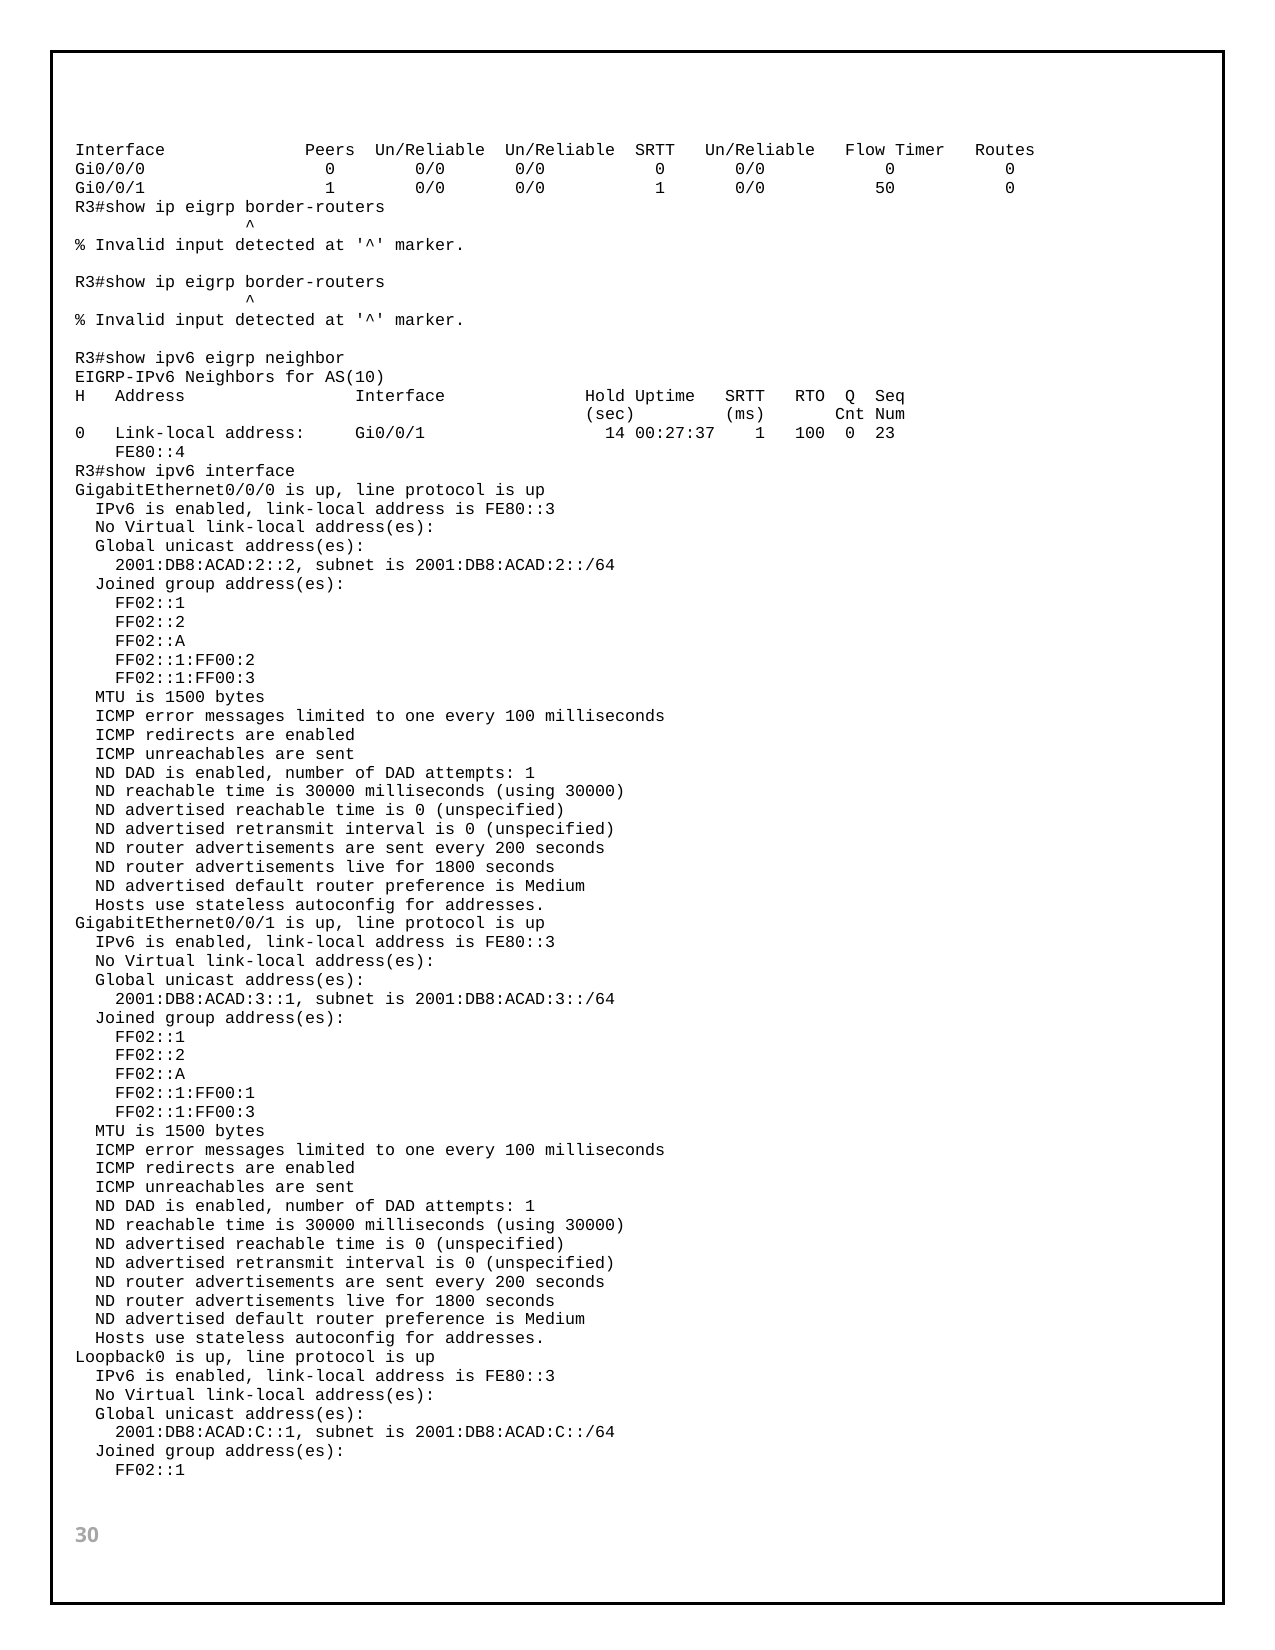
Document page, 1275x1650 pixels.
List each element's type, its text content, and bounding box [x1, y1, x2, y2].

text ND advertised default router preference is Medium [75, 1311, 1200, 1330]
text IPv6 is enabled, link-local address is FE80::3 [75, 500, 1200, 519]
text R3#show ip eigrp border-routers [75, 274, 1200, 293]
text ICMP unreachables are sent [75, 1179, 1200, 1198]
text ICMP error messages limited to one every 100 milliseconds [75, 708, 1200, 726]
text Interface Peers Un/Reliable Un/Reliable SRTT Un/Reliable Flow Timer Routes [75, 142, 1200, 161]
text R3#show ipv6 eigrp neighbor [75, 349, 1200, 368]
text ND advertised reachable time is 0 (unspecified) [75, 1236, 1200, 1254]
text ND router advertisements live for 1800 seconds [75, 1292, 1200, 1311]
text ICMP error messages limited to one every 100 milliseconds [75, 1141, 1200, 1160]
text No Virtual link-local address(es): [75, 953, 1200, 972]
text R3#show ipv6 interface [75, 462, 1200, 481]
text ND reachable time is 30000 milliseconds (using 30000) [75, 1217, 1200, 1236]
text FF02::1 [75, 1462, 1200, 1481]
text Global unicast address(es): [75, 972, 1200, 990]
text GigabitEthernet0/0/0 is up, line protocol is up [75, 481, 1200, 500]
text H Address Interface Hold Uptime SRTT RTO Q Seq [75, 387, 1200, 406]
text ND router advertisements are sent every 200 seconds [75, 839, 1200, 858]
text % Invalid input detected at '^' marker. [75, 312, 1200, 331]
text IPv6 is enabled, link-local address is FE80::3 [75, 1367, 1200, 1386]
text % Invalid input detected at '^' marker. [75, 236, 1200, 255]
text Loopback0 is up, line protocol is up [75, 1349, 1200, 1367]
text ND reachable time is 30000 milliseconds (using 30000) [75, 783, 1200, 802]
text GigabitEthernet0/0/1 is up, line protocol is up [75, 915, 1200, 934]
text ND advertised retransmit interval is 0 (unspecified) [75, 821, 1200, 839]
text Joined group address(es): [75, 1009, 1200, 1028]
text No Virtual link-local address(es): [75, 519, 1200, 538]
text ND router advertisements live for 1800 seconds [75, 858, 1200, 877]
text FF02::1:FF00:3 [75, 1103, 1200, 1122]
text 0 Link-local address: Gi0/0/1 14 00:27:37 1 100 0 23 [75, 425, 1200, 444]
text ND DAD is enabled, number of DAD attempts: 1 [75, 764, 1200, 783]
text No Virtual link-local address(es): [75, 1386, 1200, 1405]
text FF02::1 [75, 594, 1200, 613]
text ICMP redirects are enabled [75, 1160, 1200, 1179]
text Hosts use stateless autoconfig for addresses. [75, 896, 1200, 915]
text FF02::1:FF00:1 [75, 1085, 1200, 1103]
text Global unicast address(es): [75, 538, 1200, 557]
text Gi0/0/1 1 0/0 0/0 1 0/0 50 0 [75, 180, 1200, 198]
text FF02::A [75, 1066, 1200, 1085]
text 2001:DB8:ACAD:2::2, subnet is 2001:DB8:ACAD:2::/64 [75, 557, 1200, 576]
text (sec) (ms) Cnt Num [75, 406, 1200, 425]
text ICMP unreachables are sent [75, 745, 1200, 764]
text 2001:DB8:ACAD:C::1, subnet is 2001:DB8:ACAD:C::/64 [75, 1424, 1200, 1443]
text FF02::A [75, 632, 1200, 651]
text MTU is 1500 bytes [75, 1122, 1200, 1141]
text FF02::1 [75, 1028, 1200, 1047]
text ND advertised reachable time is 0 (unspecified) [75, 802, 1200, 821]
text ^ [75, 217, 1200, 236]
text FF02::2 [75, 1047, 1200, 1066]
text R3#show ip eigrp border-routers [75, 198, 1200, 217]
text Joined group address(es): [75, 576, 1200, 594]
text FF02::1:FF00:3 [75, 670, 1200, 689]
text ^ [75, 293, 1200, 312]
text ND DAD is enabled, number of DAD attempts: 1 [75, 1198, 1200, 1217]
text ND advertised default router preference is Medium [75, 877, 1200, 896]
text MTU is 1500 bytes [75, 689, 1200, 708]
text 2001:DB8:ACAD:3::1, subnet is 2001:DB8:ACAD:3::/64 [75, 990, 1200, 1009]
text ND advertised retransmit interval is 0 (unspecified) [75, 1254, 1200, 1273]
text FE80::4 [75, 444, 1200, 462]
text Gi0/0/0 0 0/0 0/0 0 0/0 0 0 [75, 161, 1200, 180]
text ICMP redirects are enabled [75, 726, 1200, 745]
text ND router advertisements are sent every 200 seconds [75, 1273, 1200, 1292]
text Hosts use stateless autoconfig for addresses. [75, 1330, 1200, 1349]
text Global unicast address(es): [75, 1405, 1200, 1424]
text EIGRP-IPv6 Neighbors for AS(10) [75, 368, 1200, 387]
text FF02::1:FF00:2 [75, 651, 1200, 670]
text IPv6 is enabled, link-local address is FE80::3 [75, 934, 1200, 953]
text Joined group address(es): [75, 1443, 1200, 1462]
text FF02::2 [75, 613, 1200, 632]
